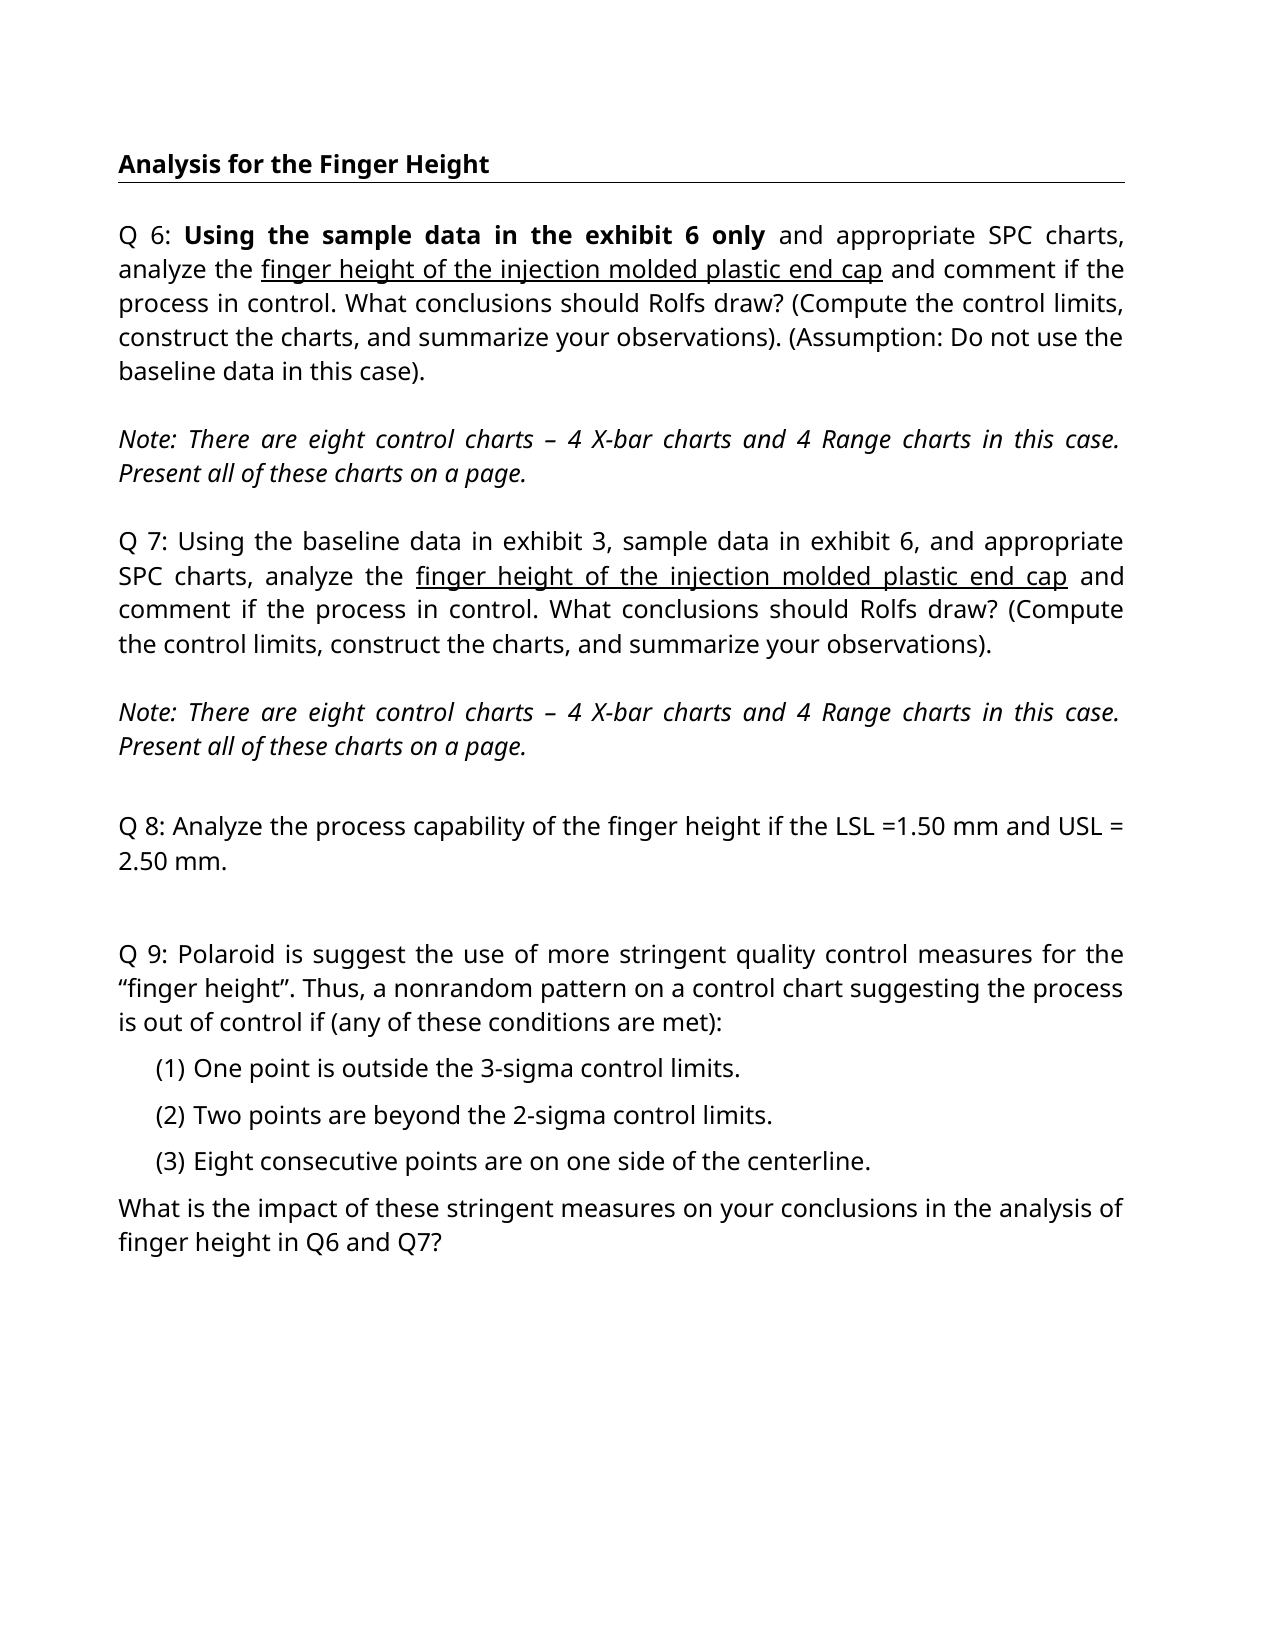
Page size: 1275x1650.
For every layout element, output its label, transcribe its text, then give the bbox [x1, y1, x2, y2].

list One point is outside the 3-sigma control limits. [156, 1051, 1125, 1085]
text What is the impact of these stringent measures on your conclusions in the analysis of finger height in Q6 and Q7? [118, 1191, 1125, 1259]
text Analysis for the Finger Height [118, 146, 1125, 182]
list Eight consecutive points are on one side of the centerline. [156, 1144, 1125, 1178]
list Two points are beyond the 2-sigma control limits. [156, 1097, 1125, 1132]
text Q 9: Polaroid is suggest the use of more stringent quality control measures for the “finger height”. Thus, a nonrandom pattern on a control chart suggesting the process is out of control if (any of these conditions are met): [118, 936, 1125, 1038]
text Note: There are eight control charts – 4 X-bar charts and 4 Range charts in this case. Present all of these charts on a page. [118, 694, 1125, 762]
text Q 7: Using the baseline data in exhibit 3, sample data in exhibit 6, and appropriate SPC charts, analyze the finger height of the injection molded plastic end cap and comment if the process in control. What conclusions should Rolfs draw? (Compute the control limits, construct the charts, and summarize your observations). [118, 524, 1125, 660]
text Q 6: Using the sample data in the exhibit 6 only and appropriate SPC charts, analyze the finger height of the injection molded plastic end cap and comment if the process in control. What conclusions should Rolfs draw? (Compute the control limits, construct the charts, and summarize your observations). (Assumption: Do not use the baseline data in this case). [118, 217, 1125, 388]
text Note: There are eight control charts – 4 X-bar charts and 4 Range charts in this case. Present all of these charts on a page. [118, 422, 1125, 490]
text Q 8: Analyze the process capability of the finger height if the LSL =1.50 mm and USL = 2.50 mm. [118, 809, 1125, 877]
